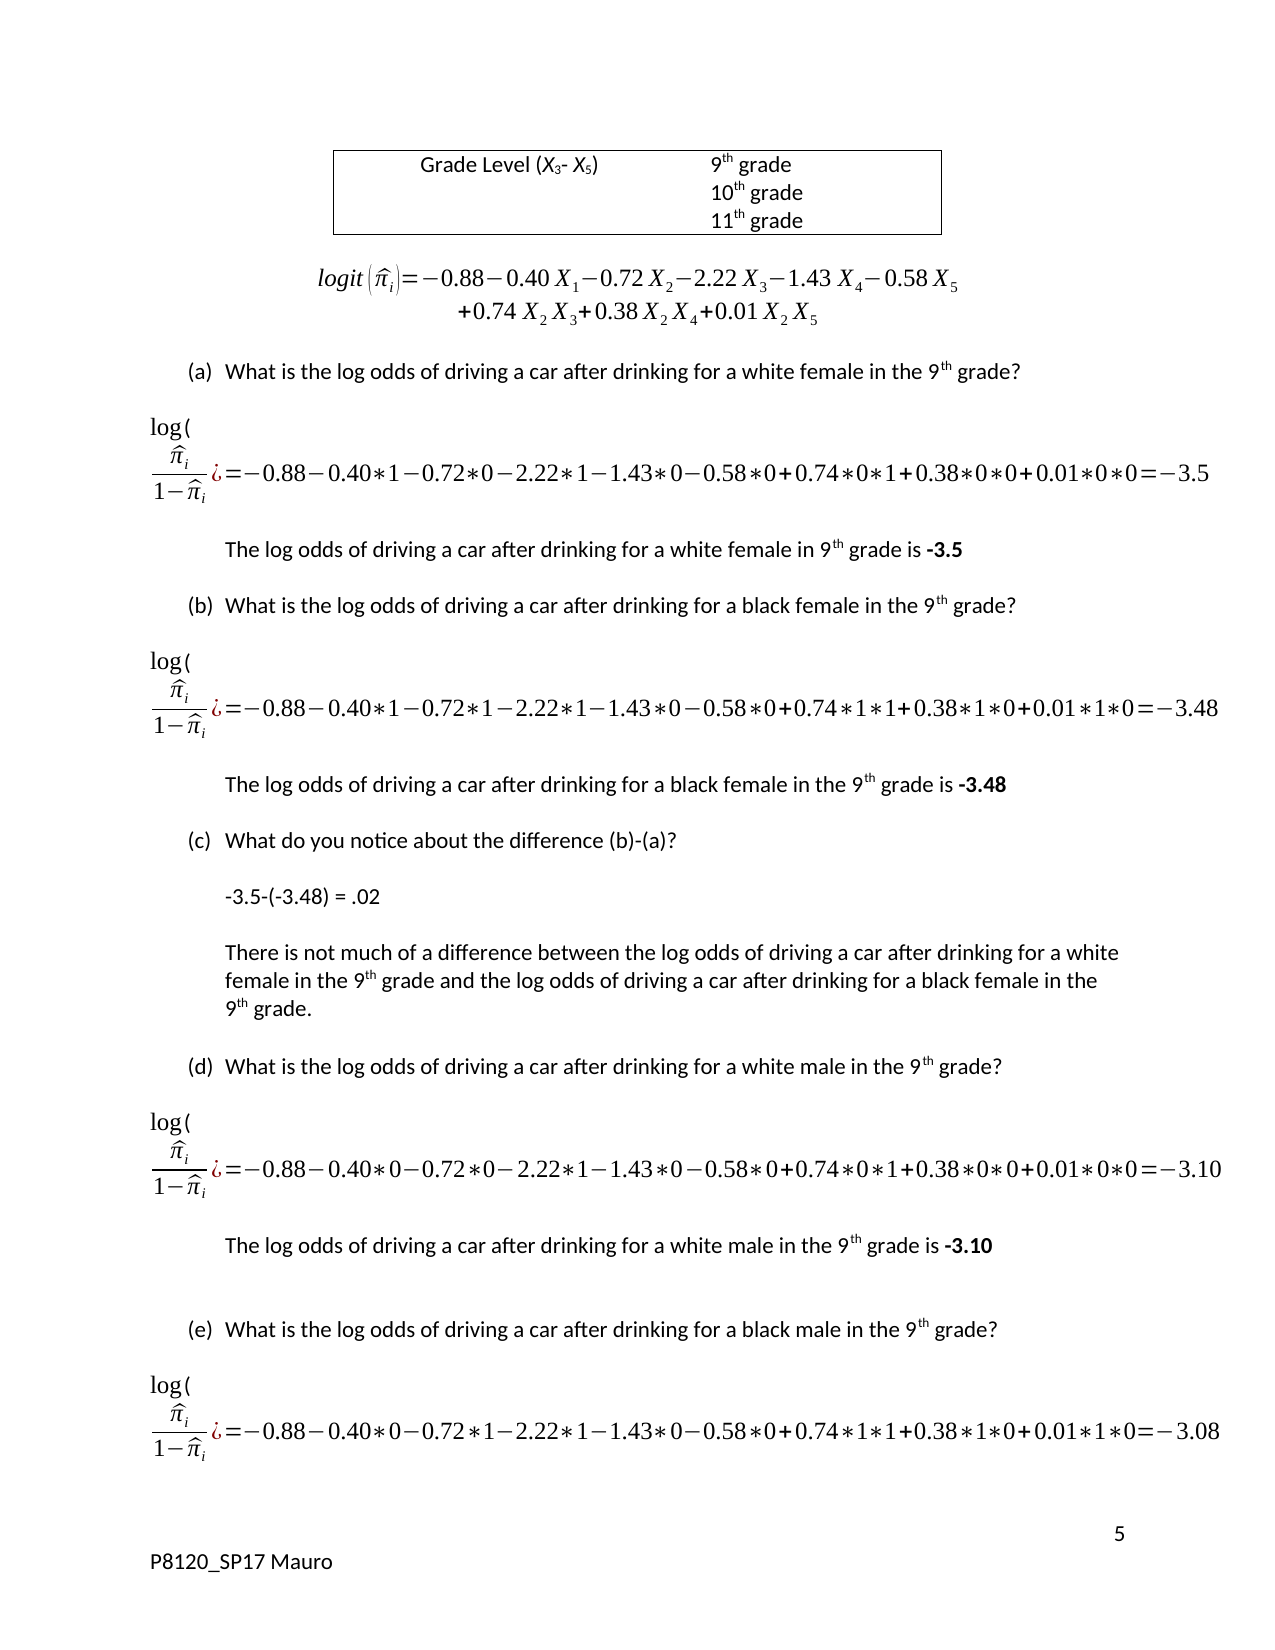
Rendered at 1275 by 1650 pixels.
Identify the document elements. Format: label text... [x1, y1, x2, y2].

text ( [150, 413, 1125, 508]
text ( [150, 1108, 1125, 1203]
table_cell Grade Level (X3- X5) [334, 151, 624, 234]
list What is the log odds of driving a car after drinking for a black male in the 9th grade? [187, 1315, 1125, 1343]
list What is the log odds of driving a car after drinking for a white female in the 9th grade? [187, 357, 1125, 385]
list What do you notice about the difference (b)-(a)? [187, 826, 1125, 854]
text The log odds of driving a car after drinking for a white male in the 9th grade is -3.10 [150, 1231, 1125, 1259]
text ( [150, 1371, 1125, 1465]
list There is not much of a difference between the log odds of driving a car after drinking for a white female in the 9th grade and the log odds of driving a car after drinking for a black female in the 9th grade. [225, 938, 1125, 1022]
text ( [150, 648, 1125, 742]
list -3.5-(-3.48) = .02 [225, 882, 1125, 910]
text The log odds of driving a car after drinking for a white female in 9th grade is -3.5 [150, 536, 1125, 564]
list What is the log odds of driving a car after drinking for a white male in the 9th grade? [187, 1052, 1125, 1081]
list What is the log odds of driving a car after drinking for a black female in the 9th grade? [187, 592, 1125, 620]
list The log odds of driving a car after drinking for a black female in the 9th grade is -3.48 [225, 770, 1125, 798]
table_cell 9th grade 10th grade 11th grade [624, 151, 941, 234]
